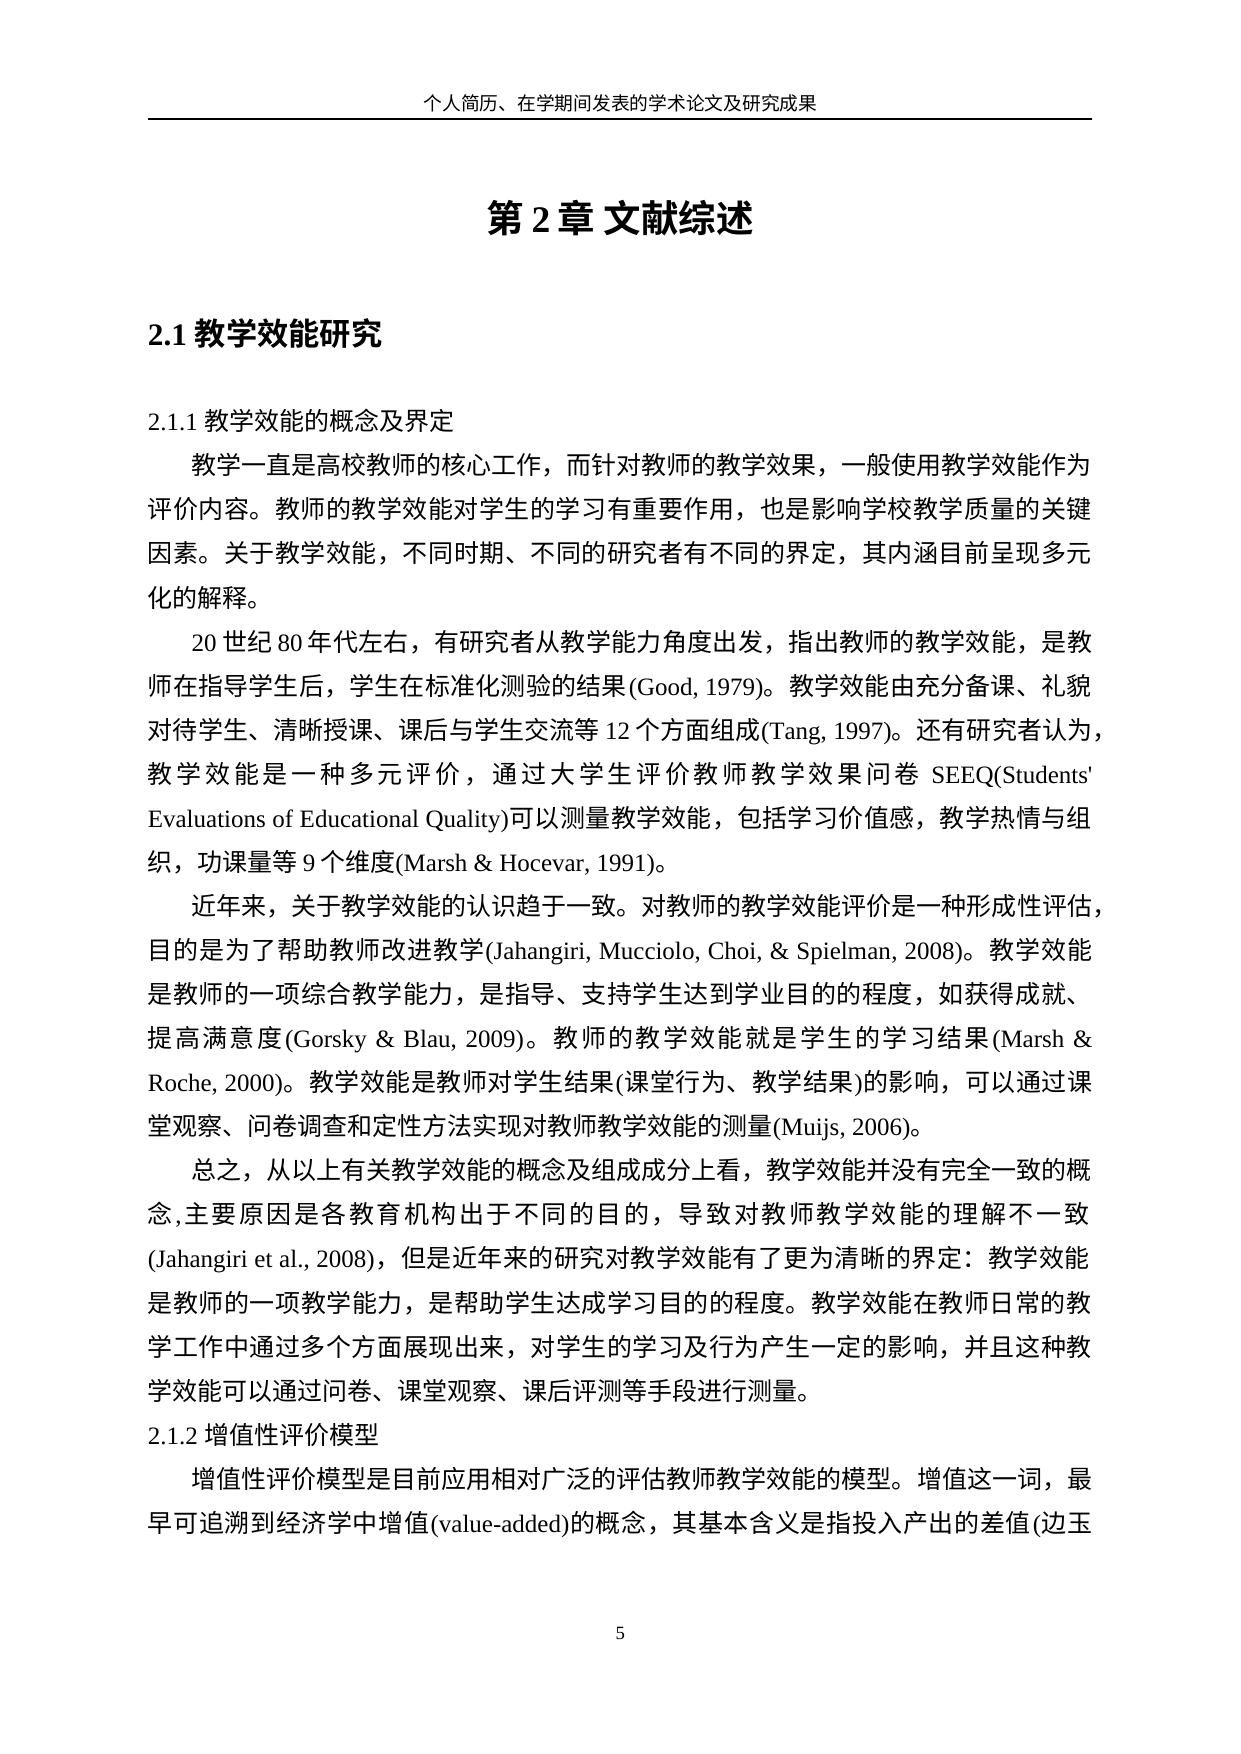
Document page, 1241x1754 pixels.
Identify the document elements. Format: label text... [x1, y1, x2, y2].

text 近年来，关于教学效能的认识趋于一致。对教师的教学效能评价是一种形成性评估，目的是为了帮助教师改进教学(Jahangiri, Mucciolo, Choi, & Spielman, 2008)。教学效能是教师的一项综合教学能力，是指导、支持学生达到学业目的的程度，如获得成就、提高满意度(Gorsky & Blau, 2009)。教师的教学效能就是学生的学习结果(Marsh & Roche, 2000)。教学效能是教师对学生结果(课堂行为、教学结果)的影响，可以通过课堂观察、问卷调查和定性方法实现对教师教学效能的测量(Muijs, 2006)。 [148, 883, 1092, 1147]
text 总之，从以上有关教学效能的概念及组成成分上看，教学效能并没有完全一致的概念,主要原因是各教育机构出于不同的目的，导致对教师教学效能的理解不一致(Jahangiri et al., 2008)，但是近年来的研究对教学效能有了更为清晰的界定：教学效能是教师的一项教学能力，是帮助学生达成学习目的的程度。教学效能在教师日常的教学工作中通过多个方面展现出来，对学生的学习及行为产生一定的影响，并且这种教学效能可以通过问卷、课堂观察、课后评测等手段进行测量。 [148, 1147, 1092, 1411]
subtitle 2.1 教学效能研究 [148, 287, 1092, 375]
text 20世纪80年代左右，有研究者从教学能力角度出发，指出教师的教学效能，是教师在指导学生后，学生在标准化测验的结果(Good, 1979)。教学效能由充分备课、礼貌对待学生、清晰授课、课后与学生交流等12个方面组成(Tang, 1997)。还有研究者认为，教学效能是一种多元评价，通过大学生评价教师教学效果问卷SEEQ(Students' Evaluations of Educational Quality)可以测量教学效能，包括学习价值感，教学热情与组织，功课量等9个维度(Marsh & Hocevar, 1991)。 [148, 618, 1092, 883]
text 2.1.1 教学效能的概念及界定 [148, 398, 1092, 442]
text 教学一直是高校教师的核心工作，而针对教师的教学效果，一般使用教学效能作为评价内容。教师的教学效能对学生的学习有重要作用，也是影响学校教学质量的关键因素。关于教学效能，不同时期、不同的研究者有不同的界定，其内涵目前呈现多元化的解释。 [148, 442, 1092, 618]
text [148, 1455, 1092, 1543]
subtitle 第2章 文献综述 [148, 172, 1092, 260]
text 2.1.2 增值性评价模型 [148, 1411, 1092, 1455]
